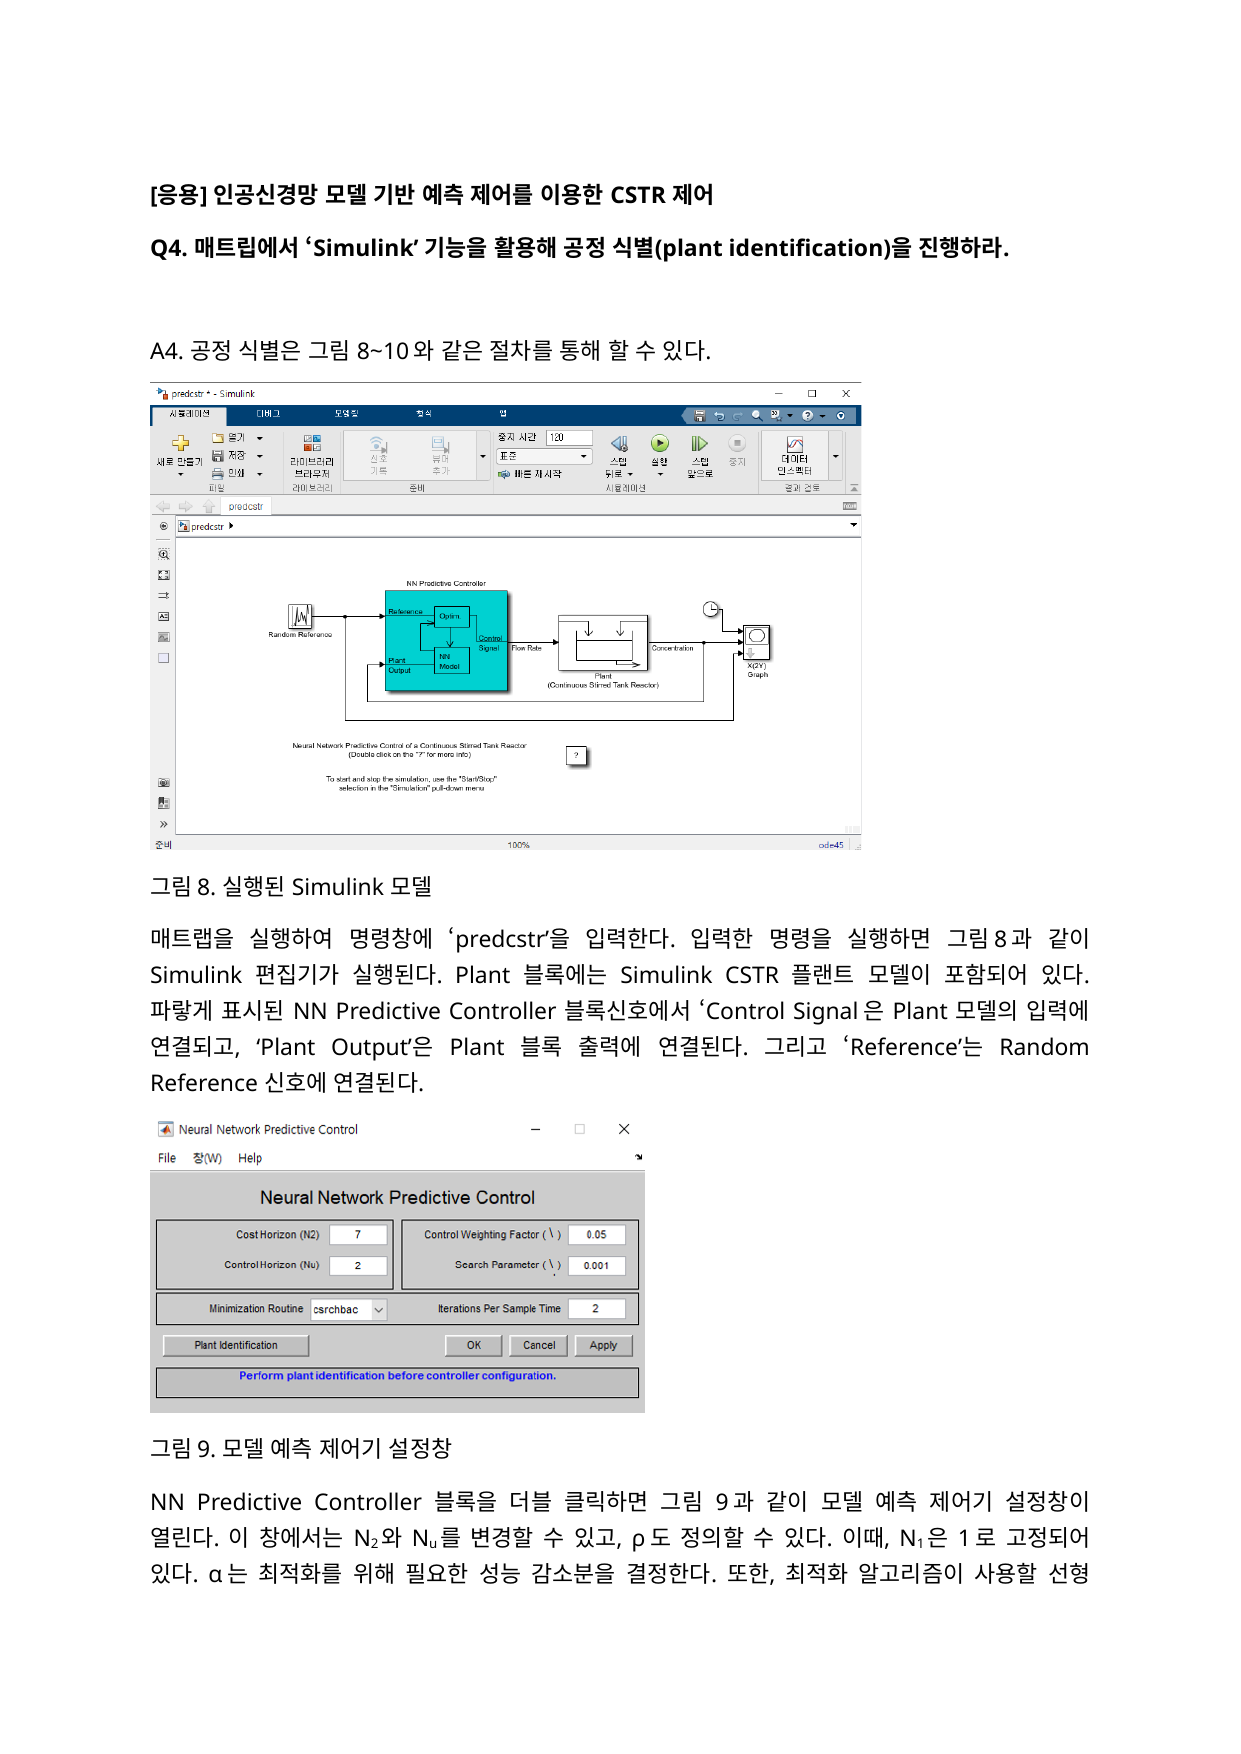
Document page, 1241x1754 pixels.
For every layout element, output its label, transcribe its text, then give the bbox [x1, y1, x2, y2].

subtitle [응용] 인공신경망 모델 기반 예측 제어를 이용한 CSTR 제어 [150, 177, 1090, 211]
text 그림9. 모델 예측 제어기 설정창 [150, 1431, 1090, 1464]
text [150, 1484, 1090, 1589]
picture [150, 382, 862, 850]
list 공정 식별은 그림 8~10와 같은 절차를 통해 할 수 있다. [150, 333, 1090, 366]
text 그림8. 실행된 Simulink 모델 [150, 868, 1090, 902]
text 매트랩을 실행하여 명령창에 ‘predcstr’을 입력한다. 입력한 명령을 실행하면 그림8과 같이 Simulink 편집기가 실행된다. Plant 블록에는 Simulink CSTR 플랜트 모델이 포함되어 있다. 파랗게 표시된 NN Predictive Controller 블록신호에서 ‘Control Signal은 Plant 모델의 입력에 연결되고, ‘Plant Output’은 Plant 블록 출력에 연결된다. 그리고 ‘Reference’는 Random Reference 신호에 연결된다. [150, 921, 1090, 1098]
subtitle 매트립에서 ‘Simulink’ 기능을 활용해 공정 식별(plant identification)을 진행하라. [150, 230, 1090, 263]
picture [150, 1117, 645, 1413]
